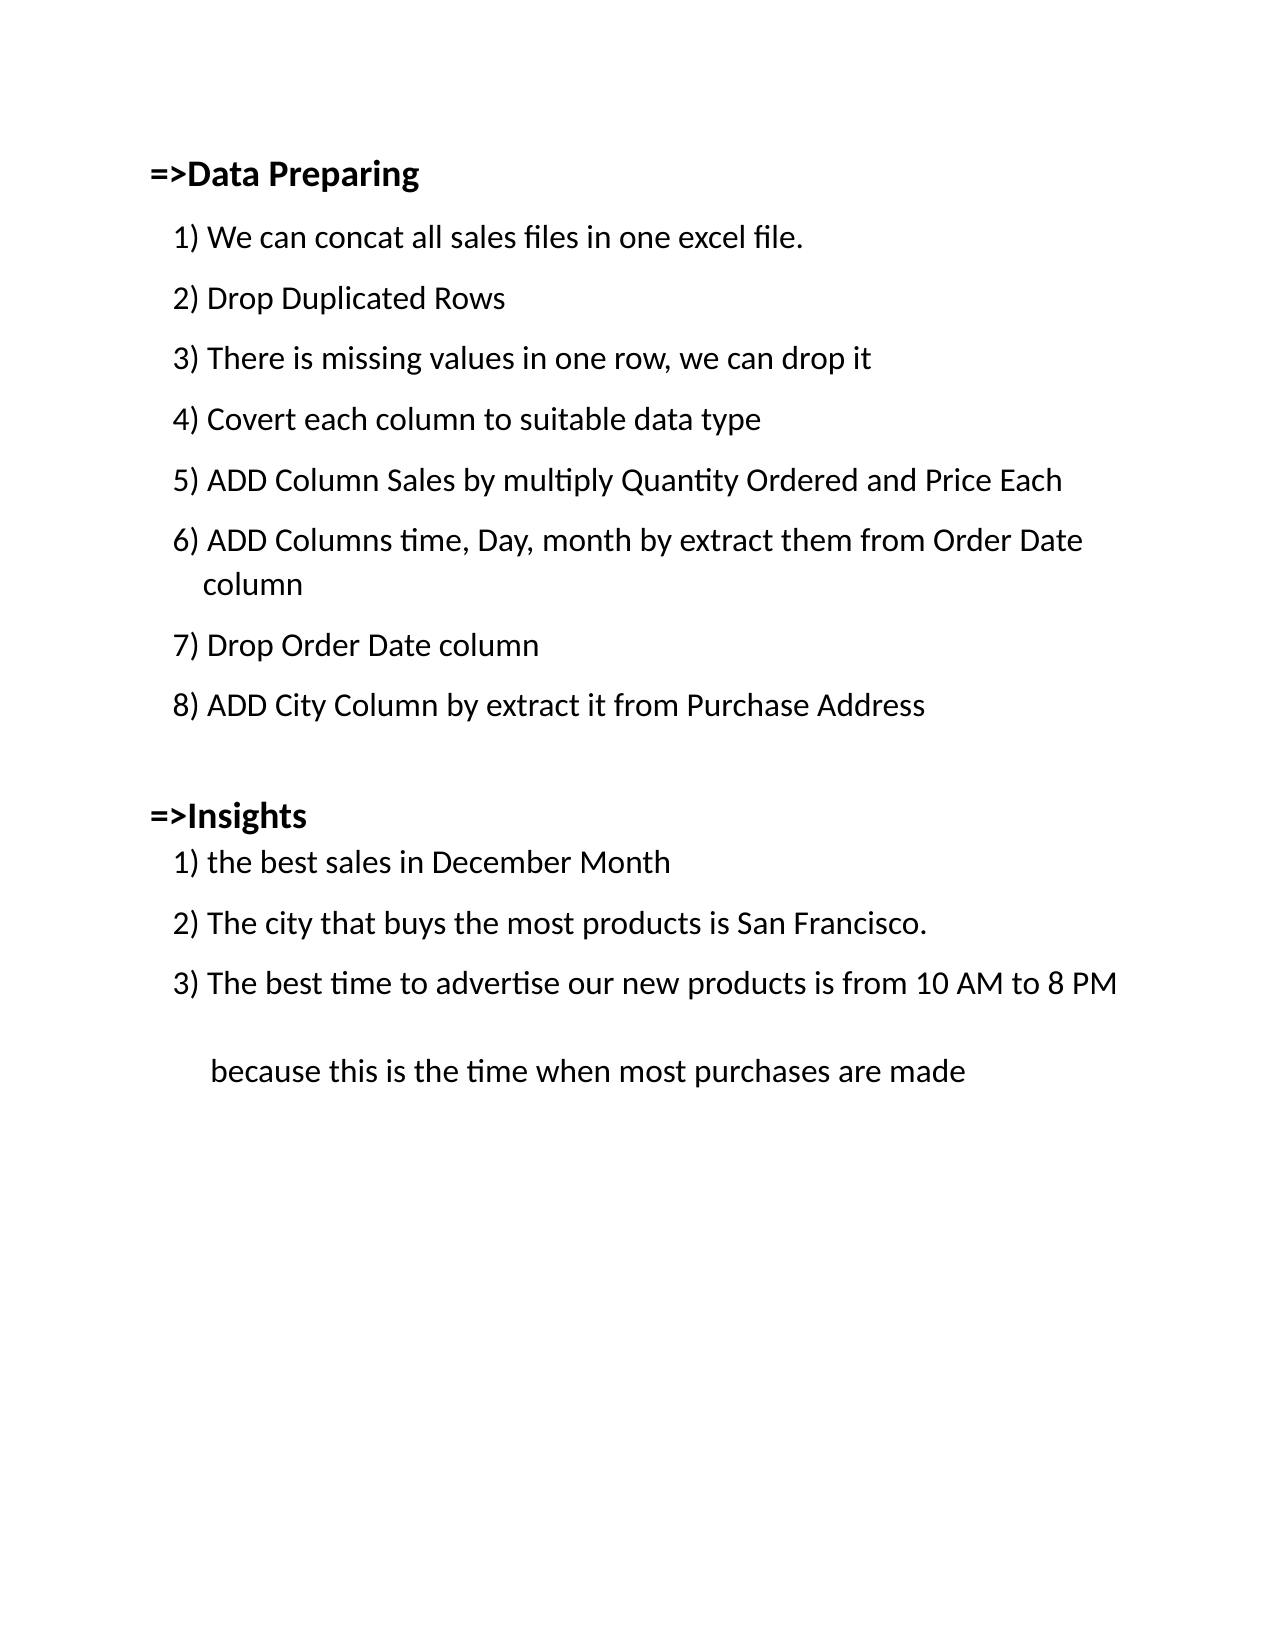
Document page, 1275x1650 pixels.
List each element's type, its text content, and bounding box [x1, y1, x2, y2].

text 3) The best time to advertise our new products is from 10 AM to 8 PM because this is the time when most purchases are made [150, 962, 1125, 1091]
text =>Data Preparing [150, 150, 1125, 196]
text 8) ADD City Column by extract it from Purchase Address [150, 684, 1125, 725]
text =>Insights 1) the best sales in December Month [150, 792, 1125, 882]
text 5) ADD Column Sales by multiply Quantity Ordered and Price Each [150, 459, 1125, 499]
text 4) Covert each column to suitable data type [150, 398, 1125, 439]
text 3) There is missing values in one row, we can drop it [150, 337, 1125, 378]
text 1) We can concat all sales files in one excel file. [150, 216, 1125, 257]
text 6) ADD Columns time, Day, month by extract them from Order Date column [150, 519, 1125, 604]
text 7) Drop Order Date column [150, 624, 1125, 664]
text 2) The city that buys the most products is San Francisco. [150, 902, 1125, 942]
text 2) Drop Duplicated Rows [150, 277, 1125, 317]
